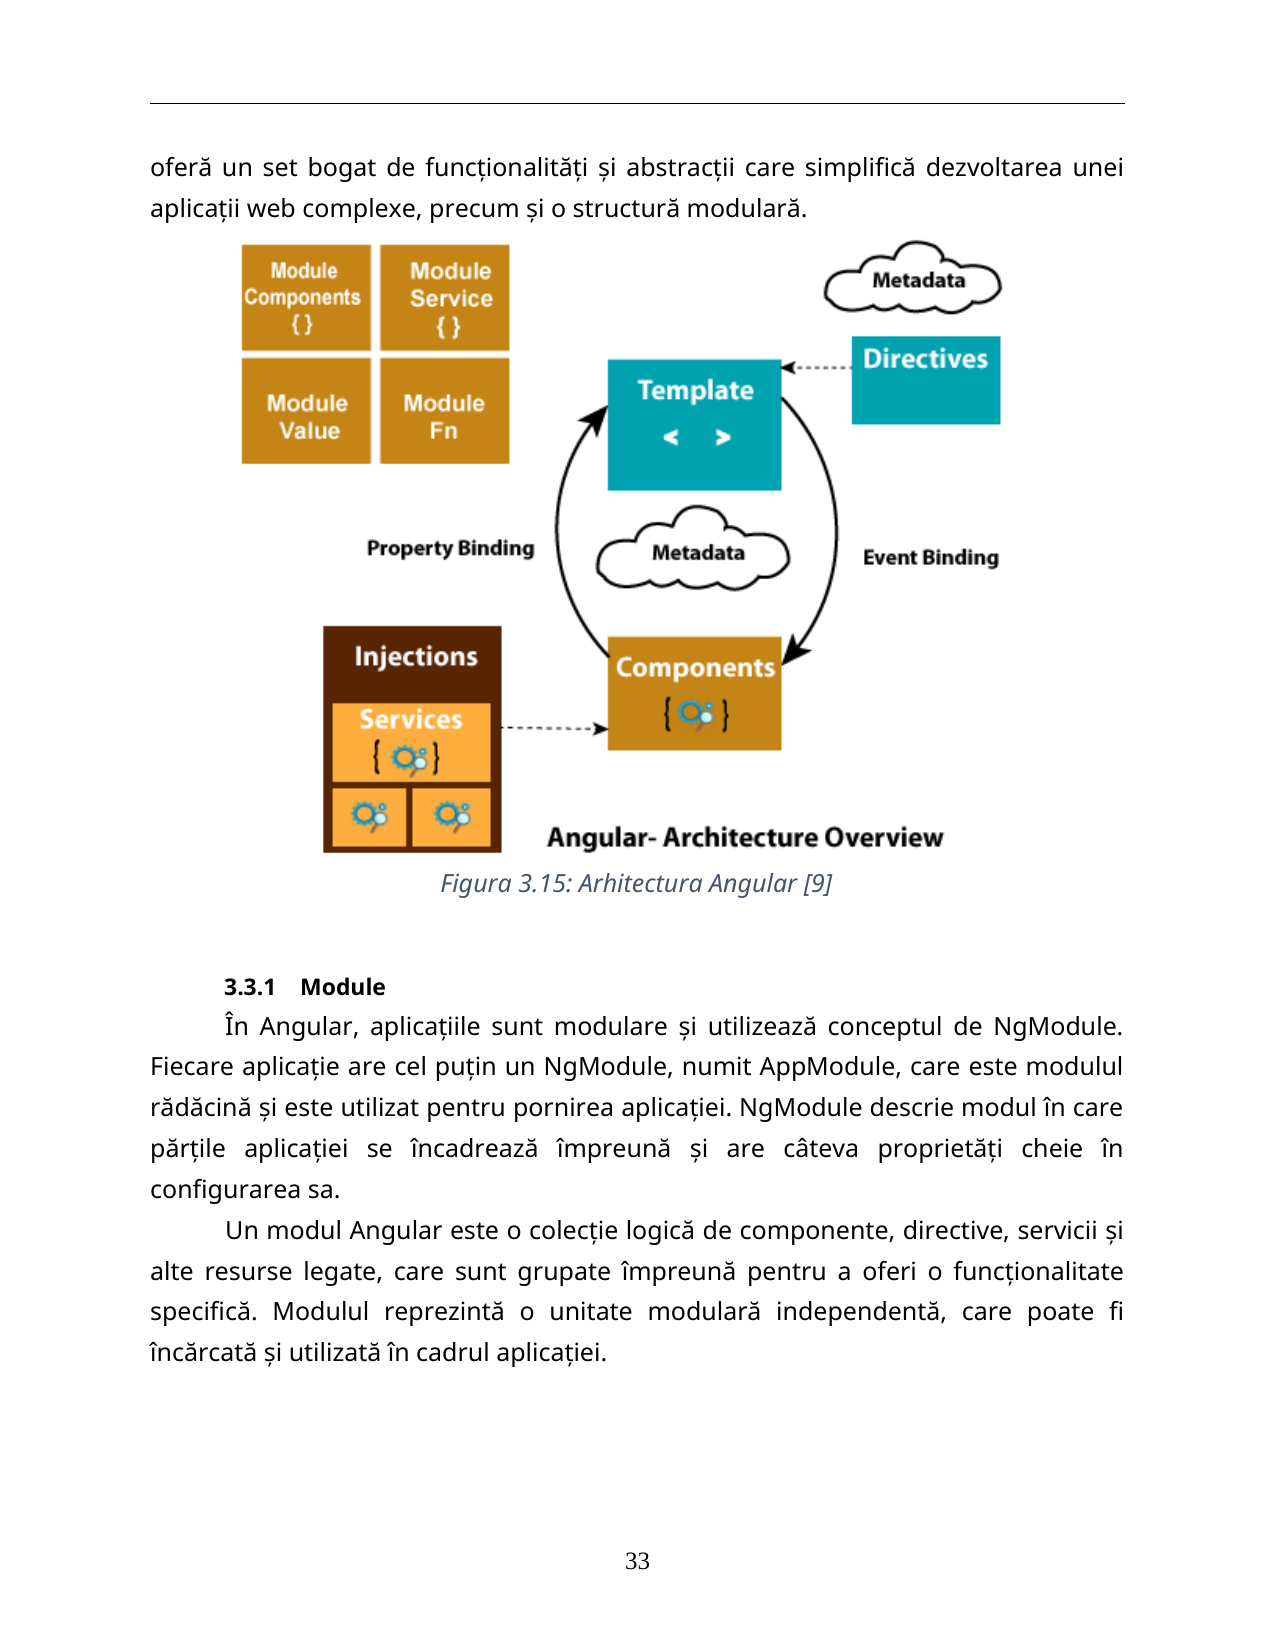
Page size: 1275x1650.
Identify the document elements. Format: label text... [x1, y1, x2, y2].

text Figura 3.10: Arhitectura Angular [150, 866, 1125, 900]
picture [225, 231, 1007, 861]
text Un modul Angular este o colecție logică de componente, directive, servicii și alte resurse legate, care sunt grupate împreună pentru a oferi o funcționalitate specifică. Modulul reprezintă o unitate modulară independentă, care poate fi încărcată și utilizată în cadrul aplicației. [150, 1212, 1125, 1369]
subtitle Module [150, 971, 1125, 1002]
text În Angular, aplicațiile sunt modulare și utilizează conceptul de NgModule. Fiecare aplicație are cel puțin un NgModule, numit AppModule, care este modulul rădăcină și este utilizat pentru pornirea aplicației. NgModule descrie modul în care părțile aplicației se încadrează împreună și are câteva proprietăți cheie în configurarea sa. [150, 1008, 1125, 1206]
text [150, 150, 1125, 225]
